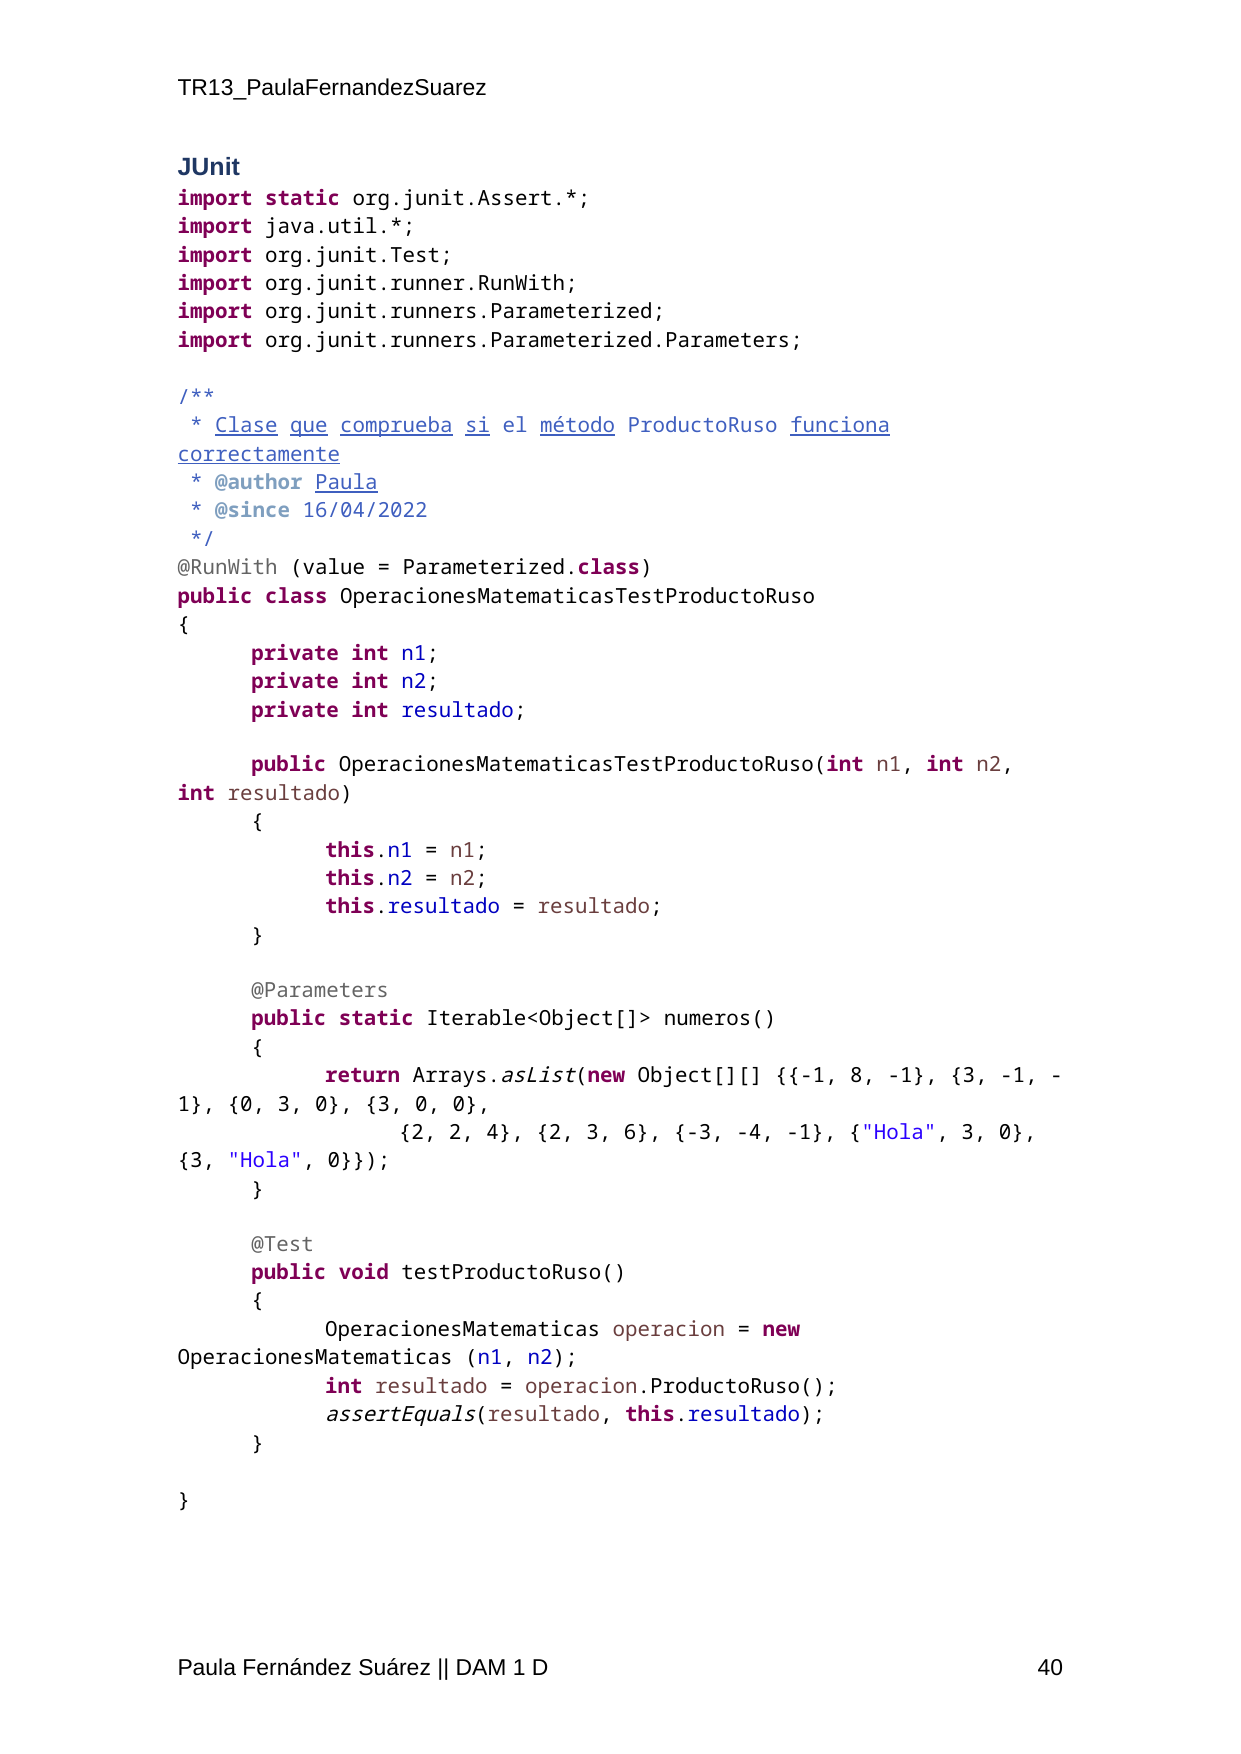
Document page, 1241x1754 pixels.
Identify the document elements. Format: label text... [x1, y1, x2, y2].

text private int resultado; [177, 695, 1063, 723]
text import org.junit.Test; [177, 240, 1063, 268]
text public void testProductoRuso() [177, 1257, 1063, 1286]
text @Parameters [177, 975, 1063, 1003]
text this.n1 = n1; [177, 835, 1063, 863]
text import org.junit.runner.RunWith; [177, 268, 1063, 297]
text { [177, 1286, 1063, 1314]
text this.resultado = resultado; [177, 892, 1063, 920]
text } [177, 920, 1063, 948]
text { [177, 806, 1063, 835]
text * @since 16/04/2022 [177, 496, 1063, 524]
text private int n2; [177, 666, 1063, 695]
text import static org.junit.Assert.*; [177, 183, 1063, 211]
text } [177, 1428, 1063, 1456]
text } [177, 1174, 1063, 1202]
text public class OperacionesMatematicasTestProductoRuso [177, 581, 1063, 609]
text /** [177, 382, 1063, 410]
text {2, 2, 4}, {2, 3, 6}, {-3, -4, -1}, {"Hola", 3, 0}, {3, "Hola", 0}}); [177, 1117, 1063, 1174]
text import org.junit.runners.Parameterized.Parameters; [177, 325, 1063, 353]
text assertEquals(resultado, this.resultado); [177, 1399, 1063, 1428]
subtitle JUnit [177, 152, 1063, 181]
text import java.util.*; [177, 211, 1063, 240]
text * Clase que comprueba si el método ProductoRuso funciona correctamente [177, 410, 1063, 467]
text * @author Paula [177, 467, 1063, 496]
text int resultado = operacion.ProductoRuso(); [177, 1371, 1063, 1399]
text OperacionesMatematicas operacion = new OperacionesMatematicas (n1, n2); [177, 1314, 1063, 1371]
text @RunWith (value = Parameterized.class) [177, 552, 1063, 581]
text return Arrays.asList(new Object[][] {{-1, 8, -1}, {3, -1, -1}, {0, 3, 0}, {3, 0, 0}, [177, 1060, 1063, 1117]
text public static Iterable<Object[]> numeros() [177, 1003, 1063, 1032]
text @Test [177, 1229, 1063, 1257]
text private int n1; [177, 638, 1063, 666]
text import org.junit.runners.Parameterized; [177, 297, 1063, 325]
text this.n2 = n2; [177, 863, 1063, 892]
text } [177, 1485, 1063, 1513]
text { [177, 609, 1063, 638]
text { [177, 1032, 1063, 1060]
text public OperacionesMatematicasTestProductoRuso(int n1, int n2, int resultado) [177, 749, 1063, 806]
text */ [177, 524, 1063, 552]
